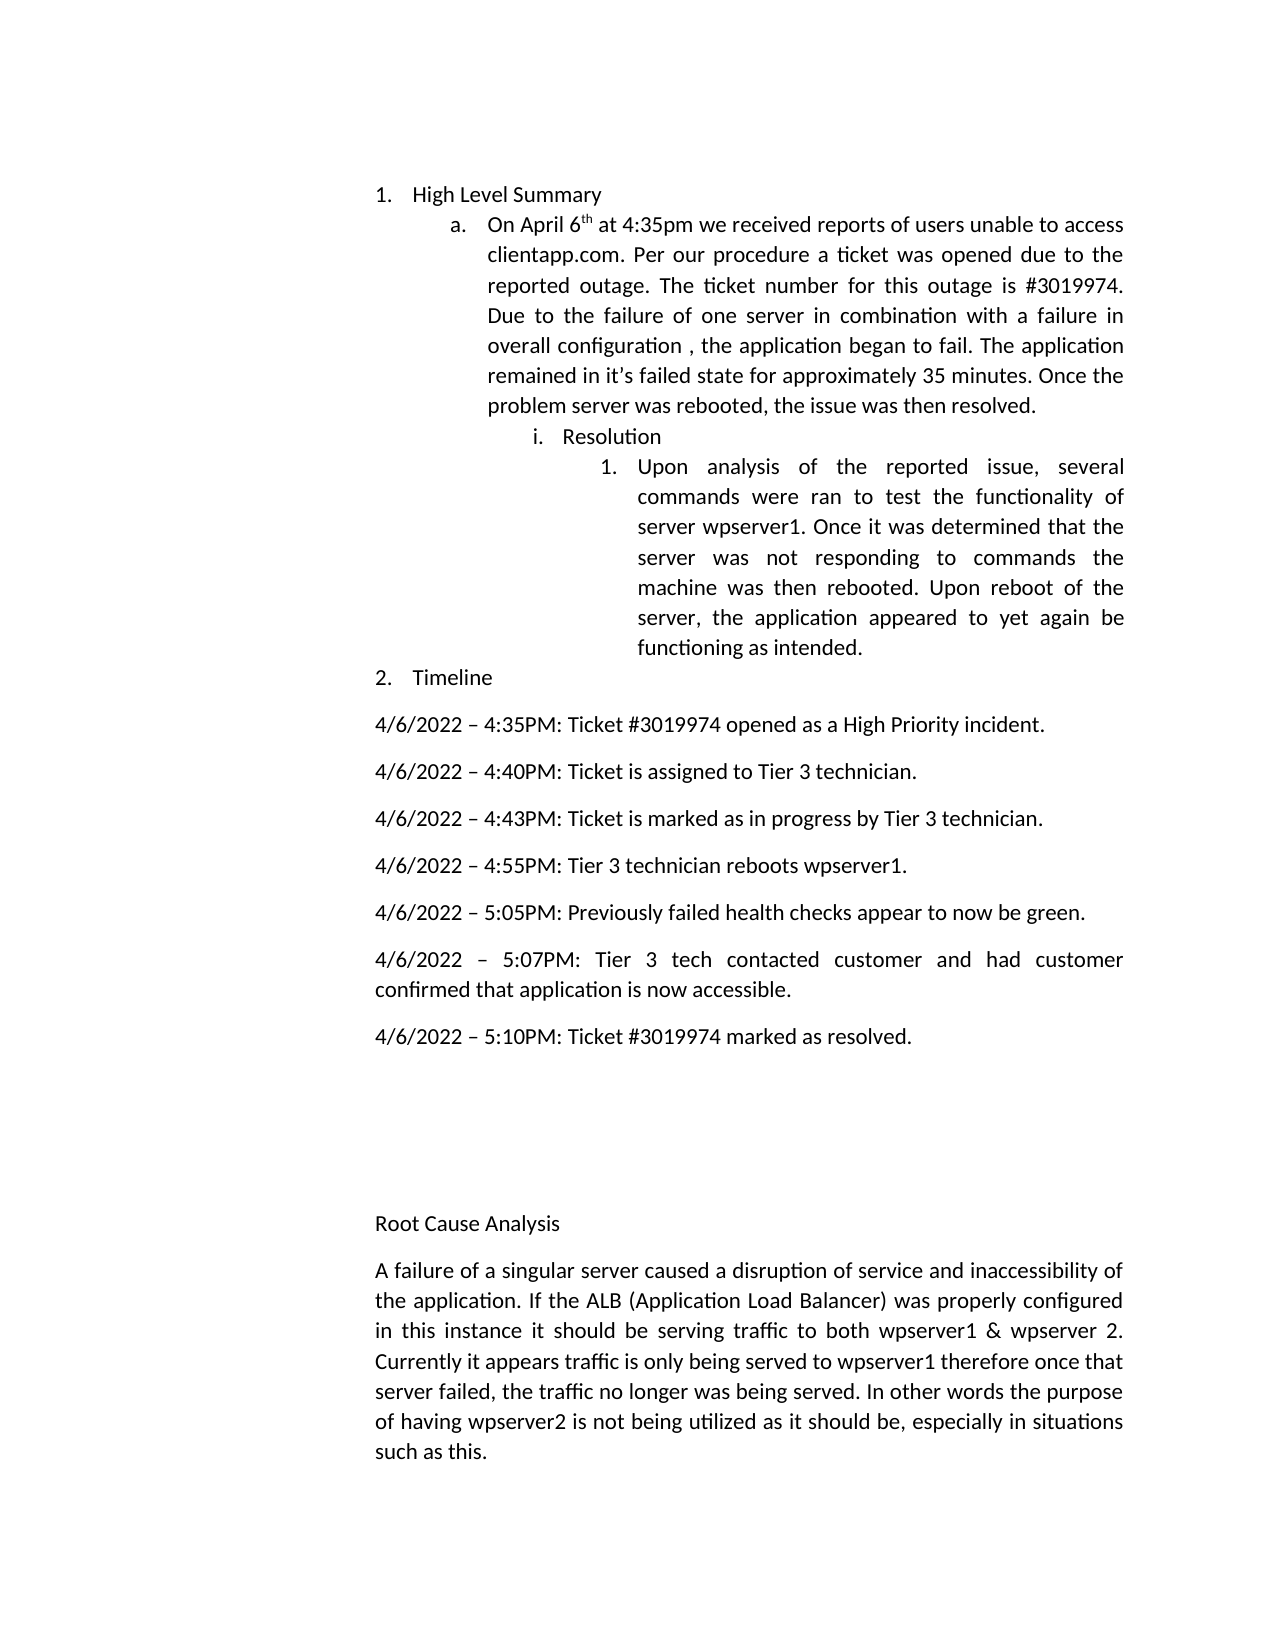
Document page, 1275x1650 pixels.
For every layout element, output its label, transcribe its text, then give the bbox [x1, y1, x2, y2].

list Resolution [544, 422, 1125, 450]
text 4/6/2022 – 4:43PM: Ticket is marked as in progress by Tier 3 technician. [375, 804, 1125, 832]
text 4/6/2022 – 4:55PM: Tier 3 technician reboots wpserver1. [375, 851, 1125, 879]
text 4/6/2022 – 5:10PM: Ticket #3019974 marked as resolved. [375, 1022, 1125, 1050]
text 4/6/2022 – 5:07PM: Tier 3 tech contacted customer and had customer confirmed that application is now accessible. [375, 945, 1125, 1003]
list On April 6th at 4:35pm we received reports of users unable to access clientapp.com. Per our procedure a ticket was opened due to the reported outage. The ticket number for this outage is #3019974. Due to the failure of one server in combination with a failure in overall configuration , the application began to fail. The application remained in it’s failed state for approximately 35 minutes. Once the problem server was rebooted, the issue was then resolved. [450, 210, 1125, 420]
text Root Cause Analysis [375, 1209, 1125, 1237]
text 4/6/2022 – 4:35PM: Ticket #3019974 opened as a High Priority incident. [375, 710, 1125, 738]
text 4/6/2022 – 5:05PM: Previously failed health checks appear to now be green. [375, 898, 1125, 926]
text 4/6/2022 – 4:40PM: Ticket is assigned to Tier 3 technician. [375, 757, 1125, 785]
list Upon analysis of the reported issue, several commands were ran to test the functionality of server wpserver1. Once it was determined that the server was not responding to commands the machine was then rebooted. Upon reboot of the server, the application appeared to yet again be functioning as intended. [600, 452, 1125, 661]
list High Level Summary [375, 180, 1125, 208]
list Timeline [375, 663, 1125, 692]
text A failure of a singular server caused a disruption of service and inaccessibility of the application. If the ALB (Application Load Balancer) was properly configured in this instance it should be serving traffic to both wpserver1 & wpserver 2. Currently it appears traffic is only being served to wpserver1 therefore once that server failed, the traffic no longer was being served. In other words the purpose of having wpserver2 is not being utilized as it should be, especially in situations such as this. [375, 1256, 1125, 1466]
